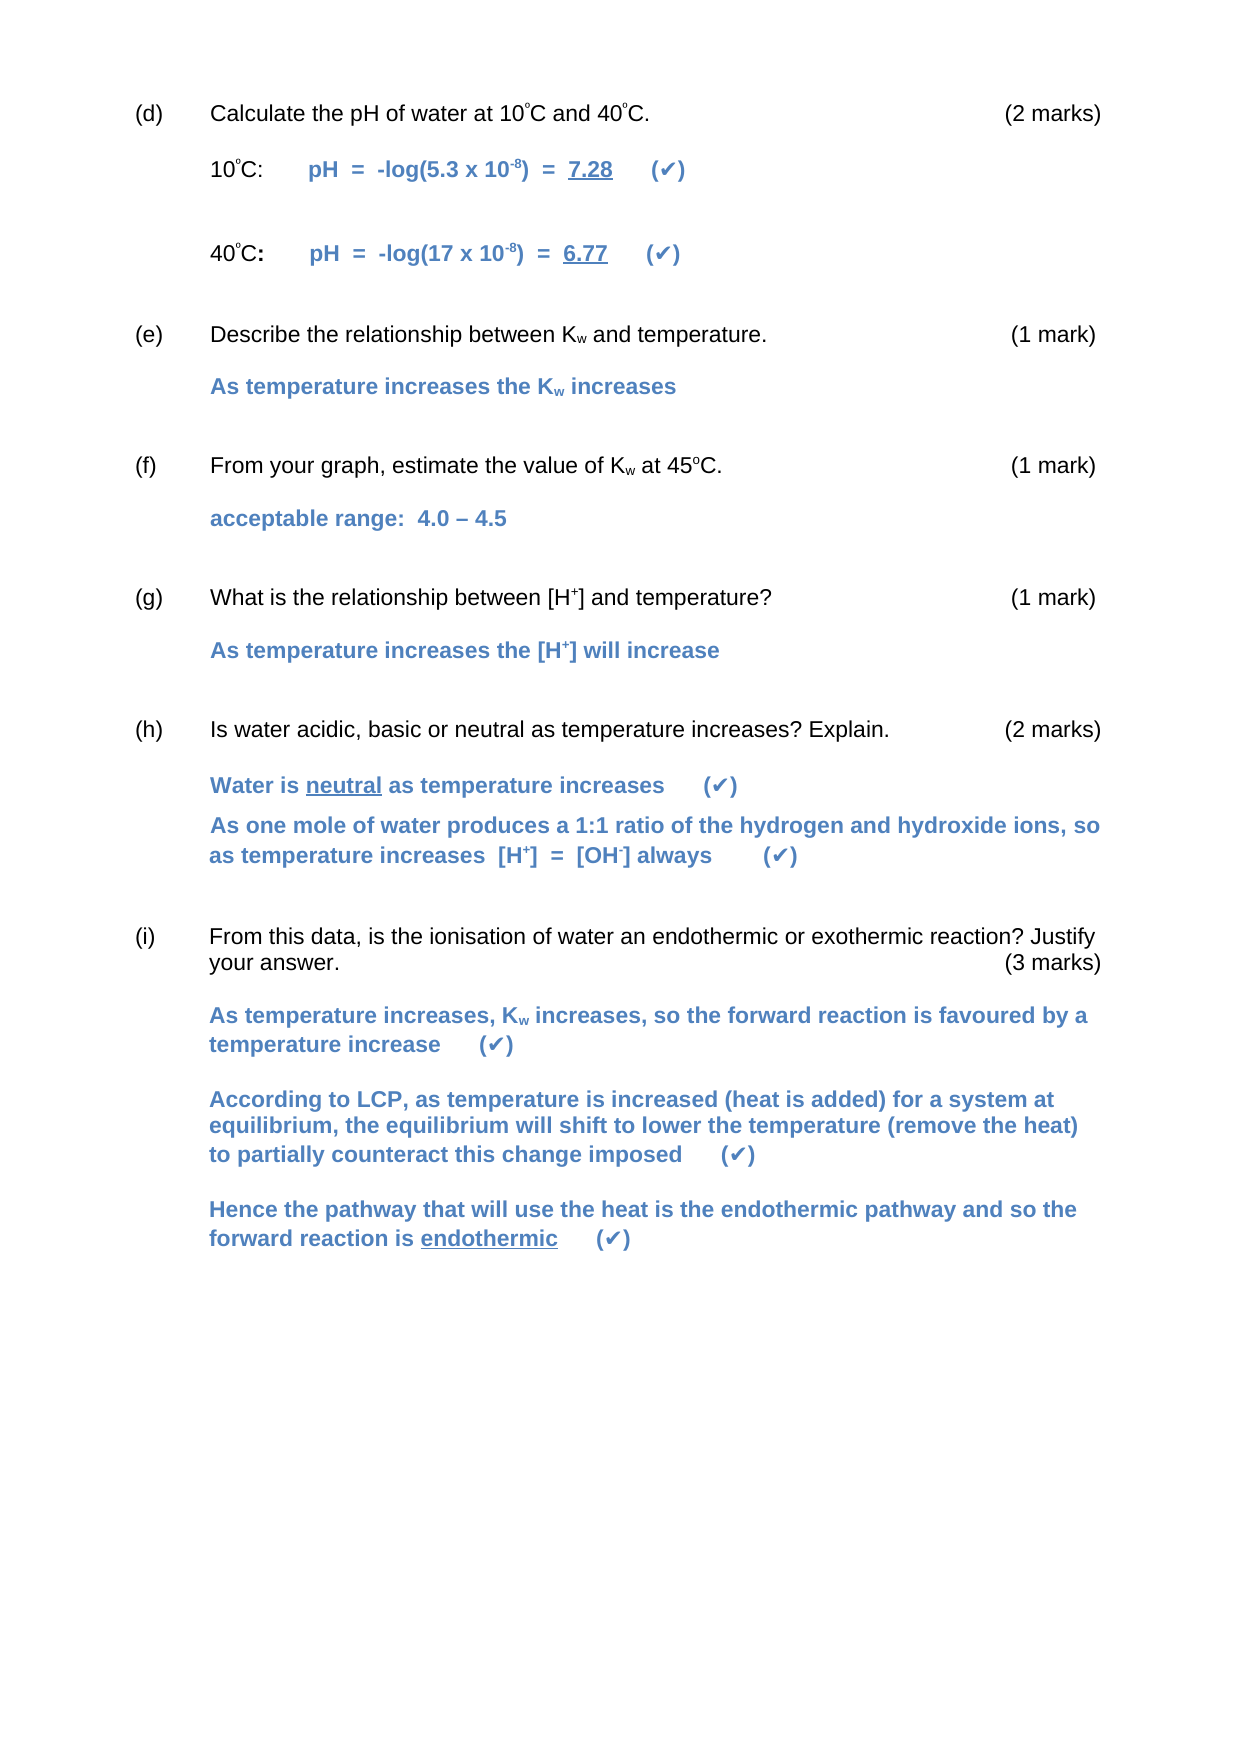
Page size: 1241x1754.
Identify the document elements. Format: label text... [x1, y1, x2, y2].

text (h) Is water acidic, basic or neutral as temperature increases? Explain. (2 marks) [135, 716, 1105, 742]
text According to LCP, as temperature is increased (heat is added) for a system at equilibrium, the equilibrium will shift to lower the temperature (remove the heat) to partially counteract this change imposed (✔) [209, 1086, 1105, 1169]
text 10ºC: pH = -log(5.3 x 10-8) = 7.28 (✔) [135, 153, 1105, 184]
text As temperature increases, Kw increases, so the forward reaction is favoured by a temperature increase (✔) [209, 1002, 1105, 1059]
text 40ºC: pH = -log(17 x 10-8) = 6.77 (✔) [135, 237, 1105, 268]
text As one mole of water produces a 1:1 ratio of the hydrogen and hydroxide ions, so as temperature increases [H+] = [OH-] always (✔) [209, 812, 1105, 870]
text As temperature increases the Kw increases [135, 373, 1105, 399]
text acceptable range: 4.0 – 4.5 [135, 505, 1105, 531]
text (e) Describe the relationship between Kw and temperature. (1 mark) [135, 321, 1105, 347]
text Water is neutral as temperature increases (✔) [209, 768, 1105, 800]
text As temperature increases the [H+] will increase [135, 637, 1105, 663]
text (i) From this data, is the ionisation of water an endothermic or exothermic reaction? Justify your answer. (3 marks) [135, 923, 1105, 975]
text Hence the pathway that will use the heat is the endothermic pathway and so the forward reaction is endothermic (✔) [209, 1196, 1105, 1253]
text (g) What is the relationship between [H+] and temperature? (1 mark) [135, 584, 1105, 610]
text (f) From your graph, estimate the value of Kw at 45oC. (1 mark) [135, 452, 1105, 479]
text (d) Calculate the pH of water at 10ºC and 40ºC. (2 marks) [135, 100, 1105, 126]
